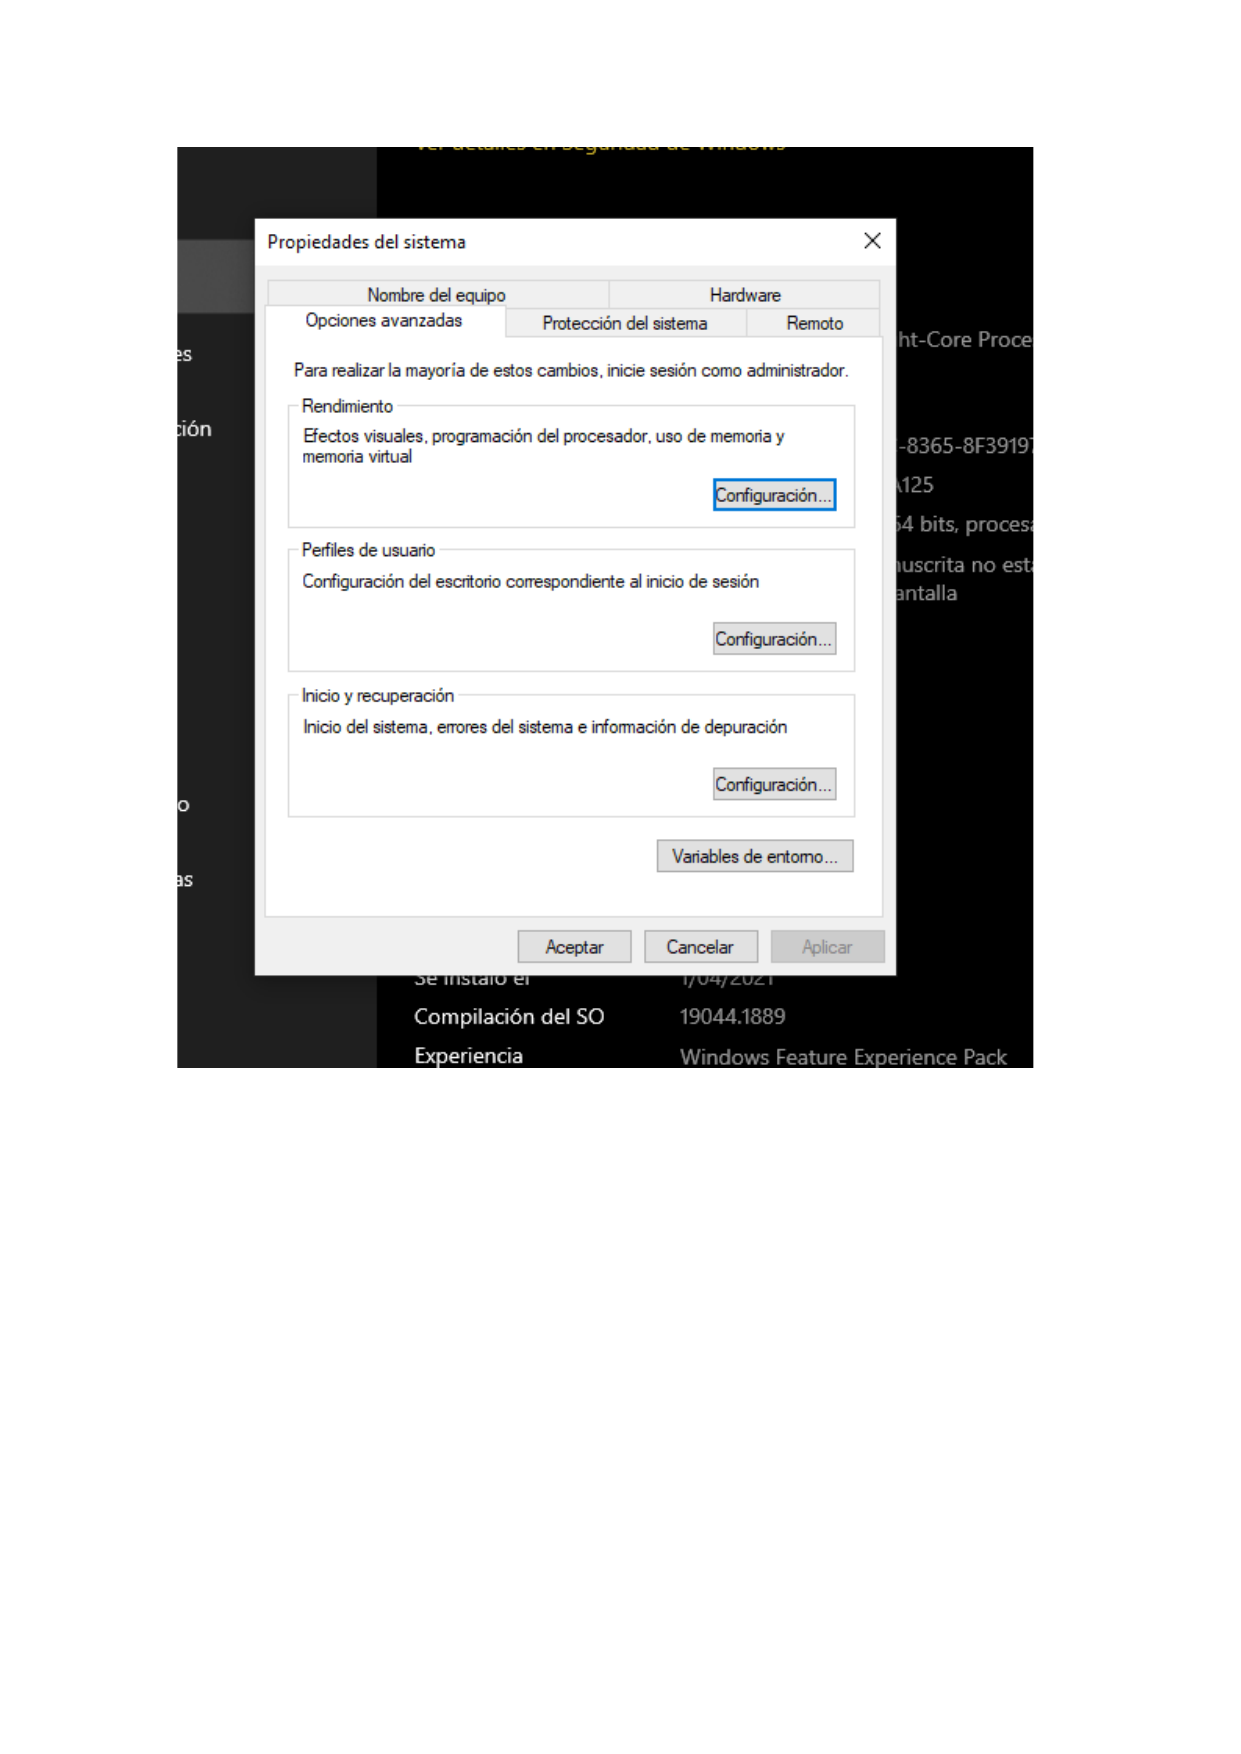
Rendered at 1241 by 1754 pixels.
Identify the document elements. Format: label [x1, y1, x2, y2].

picture [177, 147, 1034, 1068]
